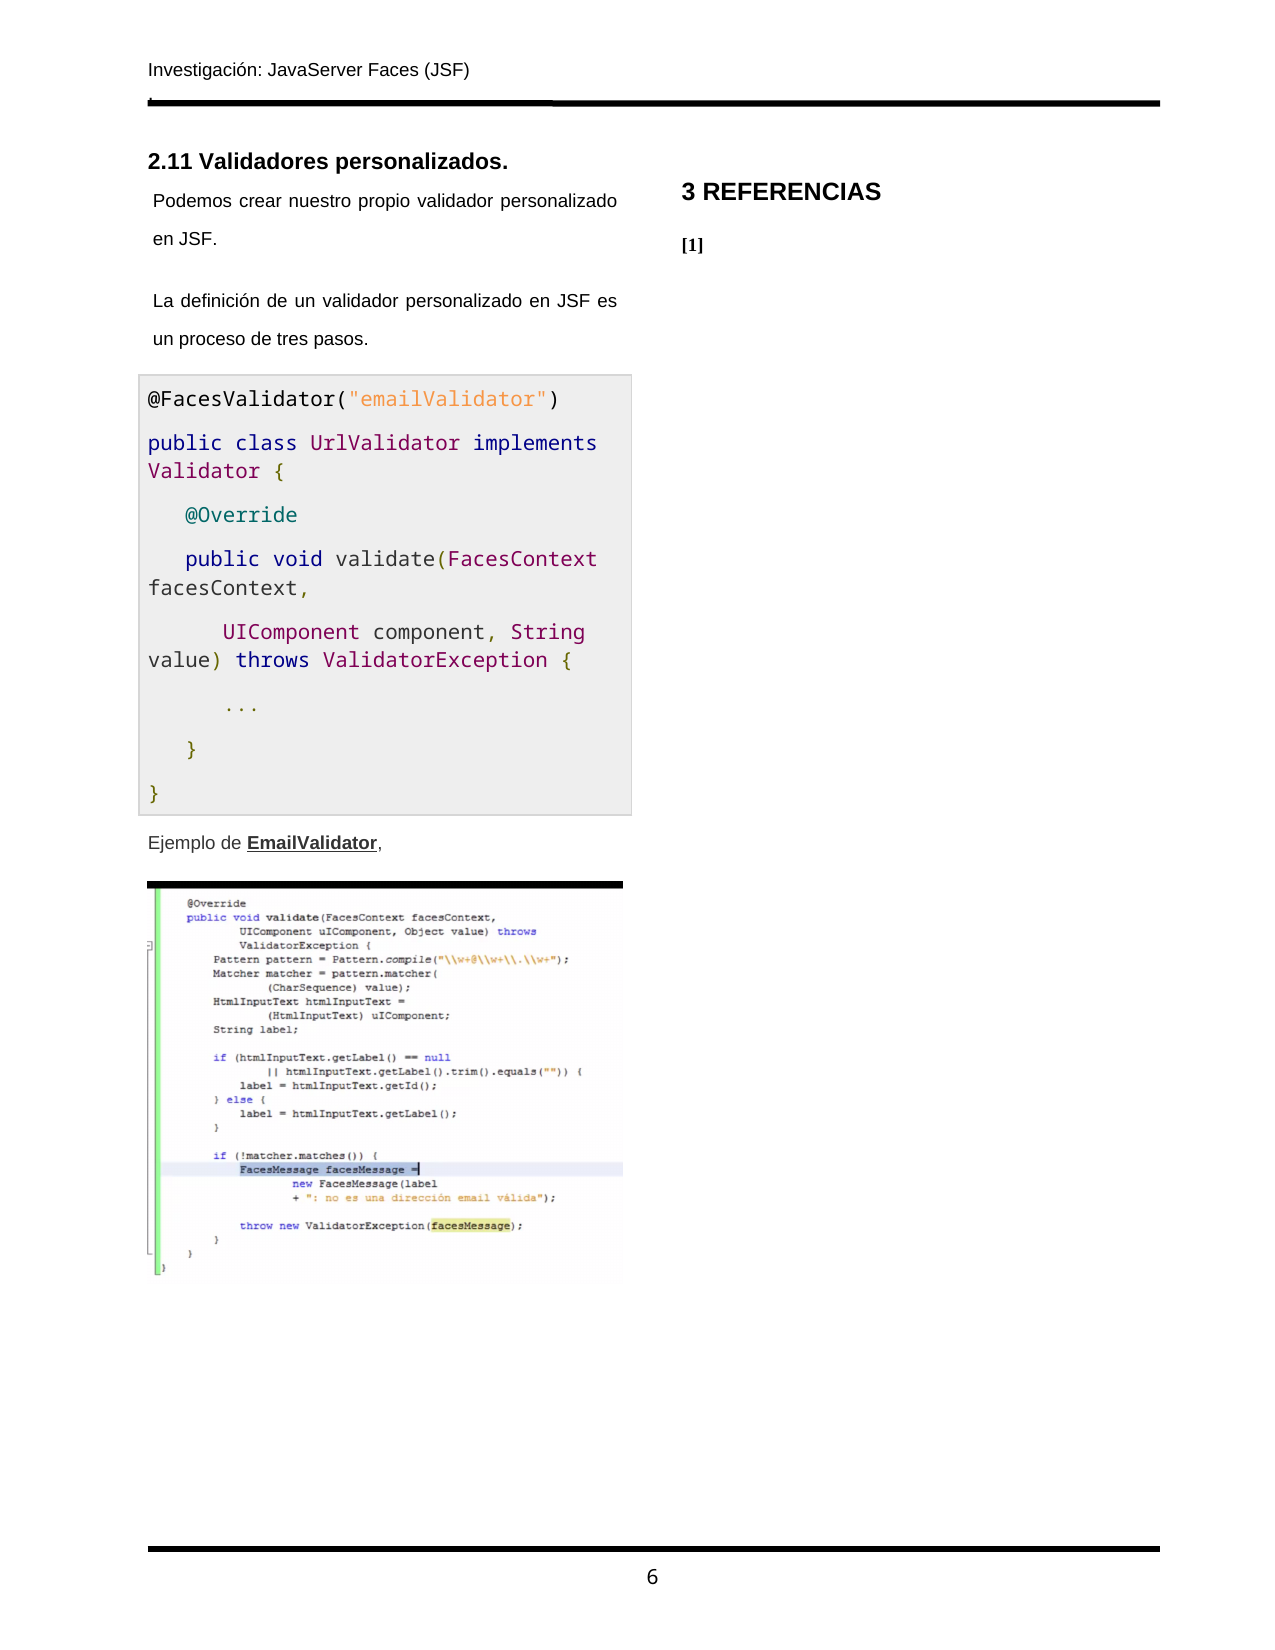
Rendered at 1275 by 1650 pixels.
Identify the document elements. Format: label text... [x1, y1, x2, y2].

text } [140, 768, 631, 814]
text [1] [681, 234, 1157, 256]
text UIComponent component, String value) throws ValidatorException { [140, 607, 631, 674]
subtitle Validadores personalizados. [148, 148, 622, 174]
text ... [140, 680, 631, 718]
text public void validate(FacesContext facesContext, [140, 535, 631, 601]
text @Override [140, 491, 631, 529]
text La definición de un validador personalizado en JSF es un proceso de tres pasos. [153, 274, 617, 349]
text } [140, 724, 631, 762]
subtitle REFERENCIAS [681, 176, 1157, 205]
text public class UrlValidator implements Validator { [140, 418, 631, 485]
text Podemos crear nuestro propio validador personalizado en JSF. [153, 174, 617, 249]
text Ejemplo de EmailValidator, [148, 832, 622, 853]
text @FacesValidator("emailValidator") [140, 376, 631, 412]
picture [147, 881, 623, 1284]
